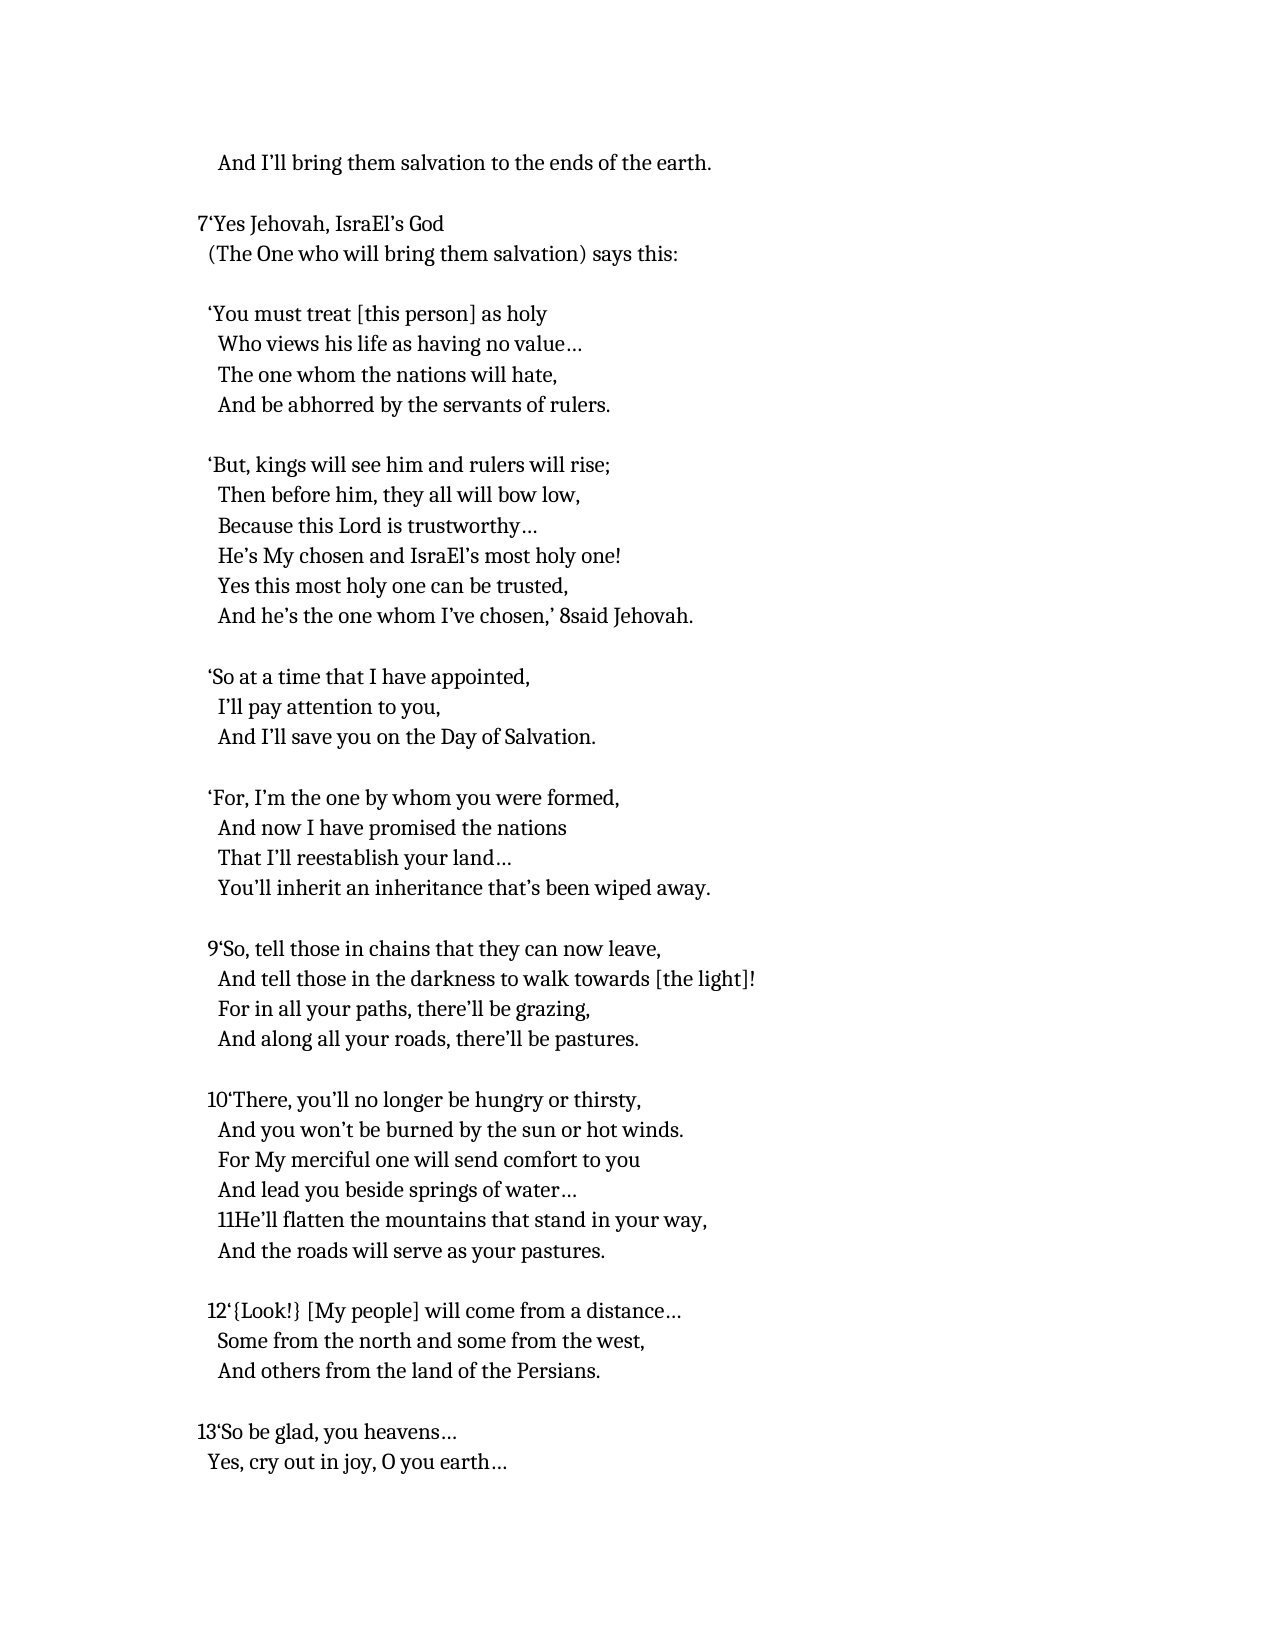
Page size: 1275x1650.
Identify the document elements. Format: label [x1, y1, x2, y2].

text [187, 150, 1087, 1475]
